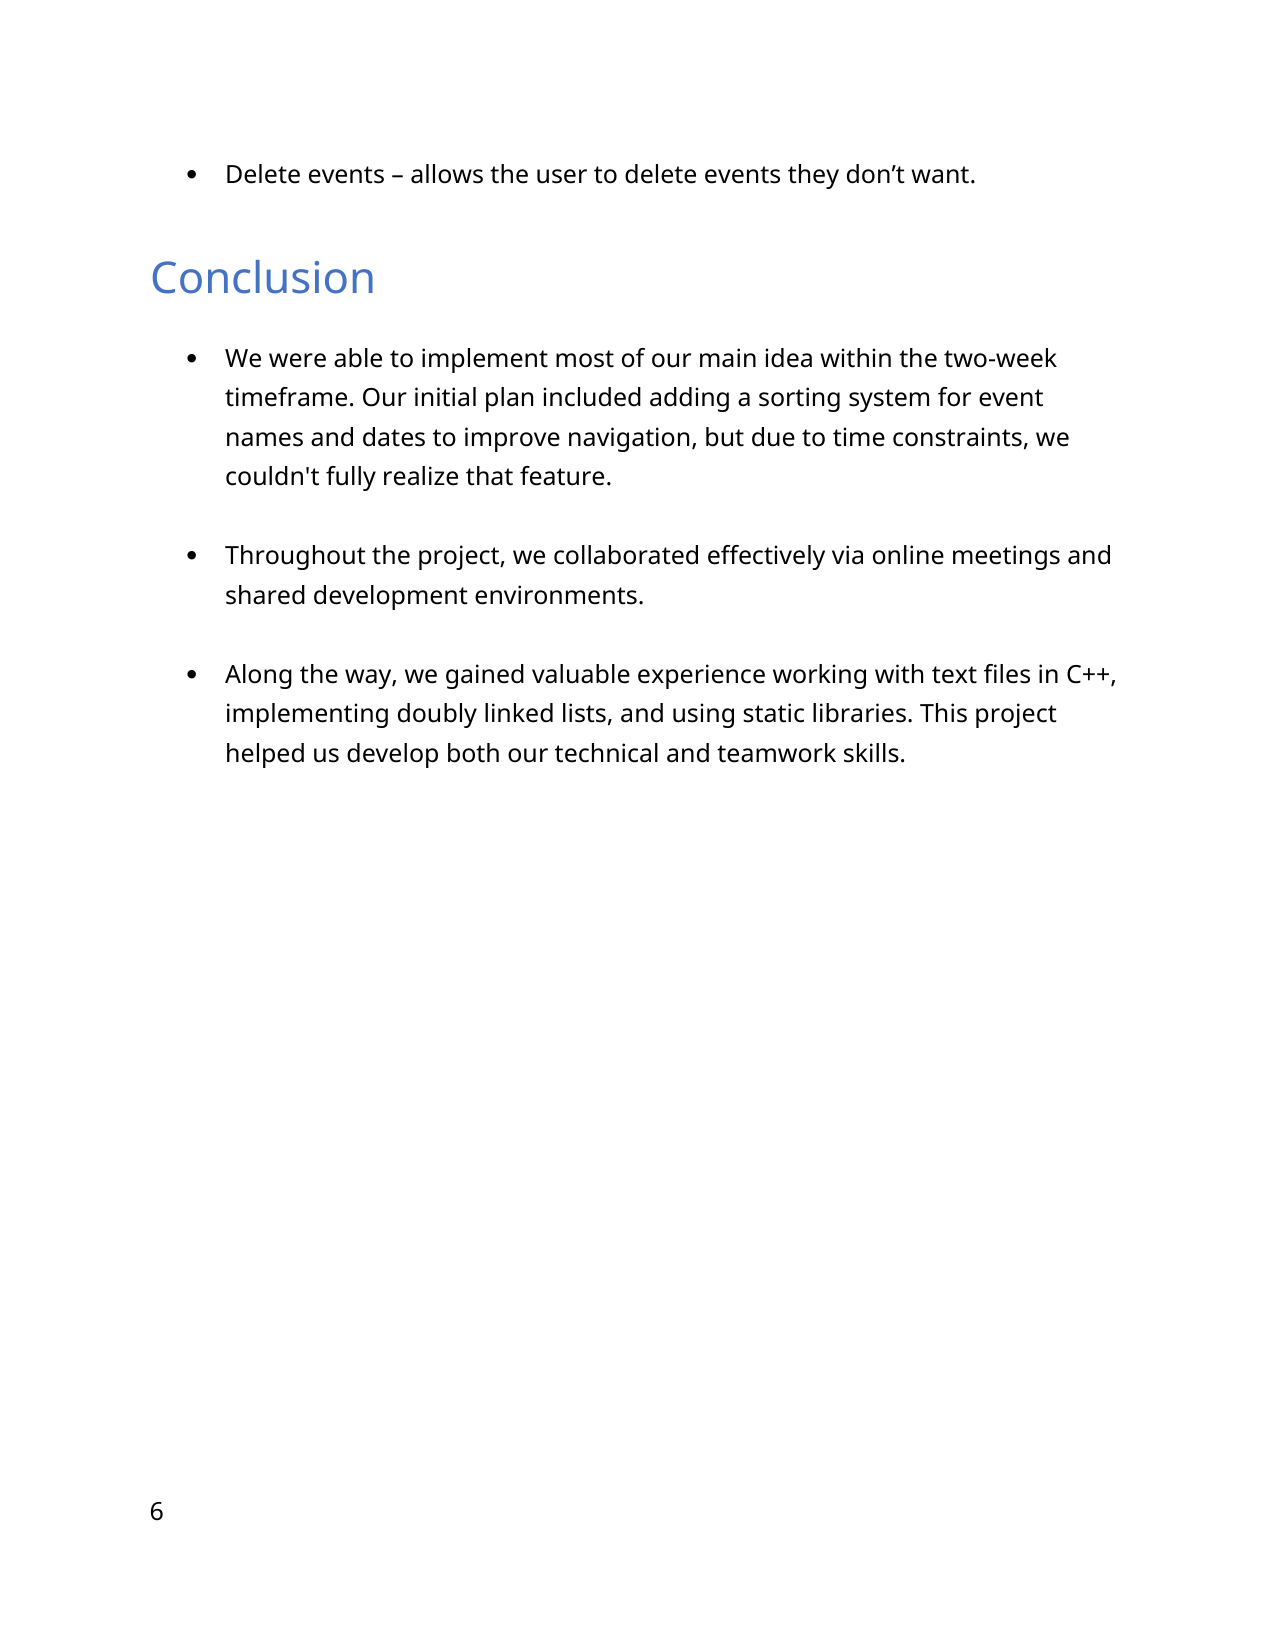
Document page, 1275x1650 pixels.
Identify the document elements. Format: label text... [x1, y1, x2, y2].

list Along the way, we gained valuable experience working with text files in C++, implementing doubly linked lists, and using static libraries. This project helped us develop both our technical and teamwork skills. [187, 656, 1125, 769]
list Delete events – allows the user to delete events they don’t want. [187, 157, 1125, 191]
subtitle Conclusion [150, 246, 1125, 306]
list Throughout the project, we collaborated effectively via online meetings and shared development environments. [187, 538, 1125, 611]
list We were able to implement most of our main idea within the two-week timeframe. Our initial plan included adding a sorting system for event names and dates to improve navigation, but due to time constraints, we couldn't fully realize that feature. [187, 340, 1125, 493]
